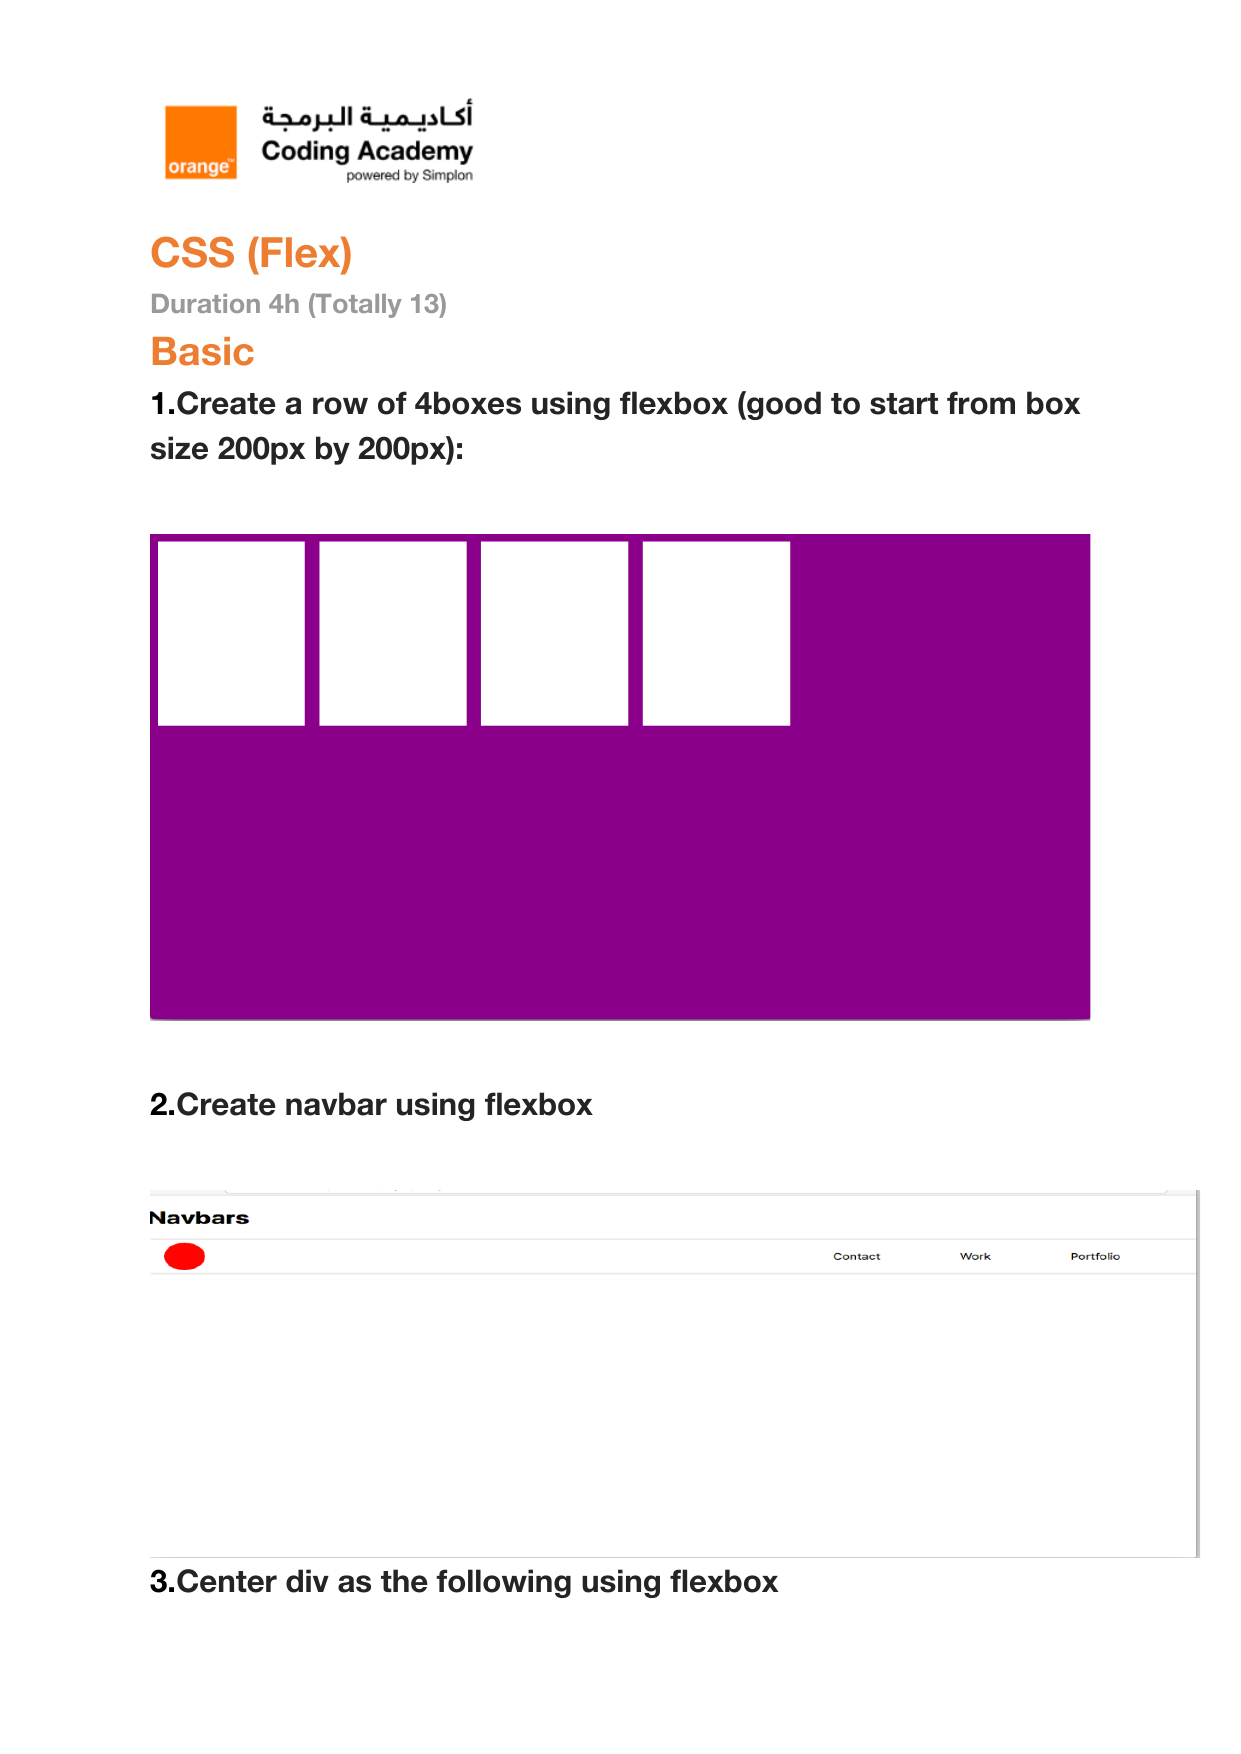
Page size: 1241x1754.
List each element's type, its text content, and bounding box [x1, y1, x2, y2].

text 1.Create a row of 4boxes using flexbox (good to start from box size 200px by 200px): [150, 384, 1090, 468]
text Basic [150, 326, 1090, 376]
picture [150, 1190, 1200, 1558]
text CSS (Flex) [150, 227, 1090, 279]
picture [150, 534, 1091, 1021]
picture [150, 75, 550, 223]
text 3.Center div as the following using flexbox [150, 1562, 1090, 1601]
text 2.Create navbar using flexbox [150, 1085, 1090, 1124]
text Duration 4h (Totally 13) [150, 287, 1090, 321]
